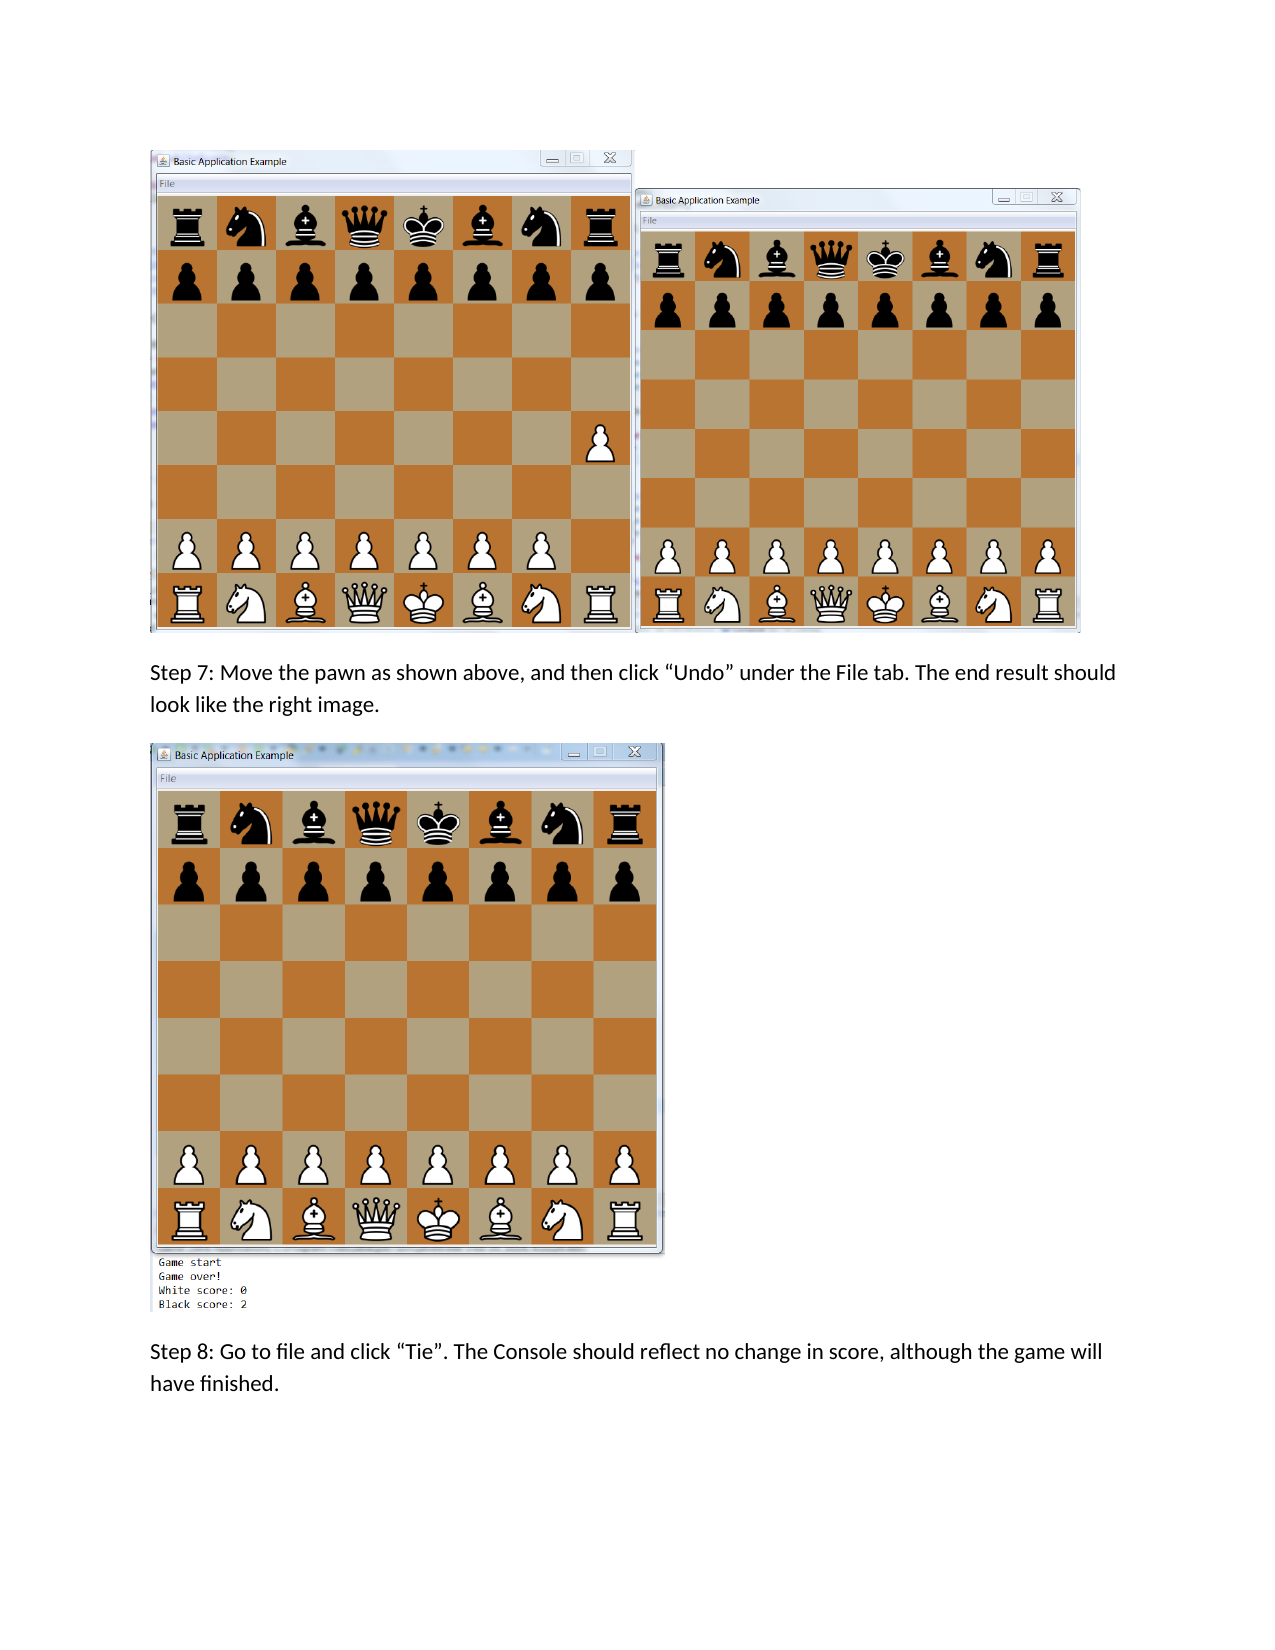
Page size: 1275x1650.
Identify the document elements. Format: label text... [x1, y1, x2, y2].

picture [150, 150, 1081, 633]
picture [150, 743, 666, 1312]
text Step 8: Go to file and click “Tie”. The Console should reflect no change in score, although the game will have finished. [150, 1337, 1125, 1397]
text Step 7: Move the pawn as shown above, and then click “Undo” under the File tab. The end result should look like the right image. [150, 658, 1125, 718]
